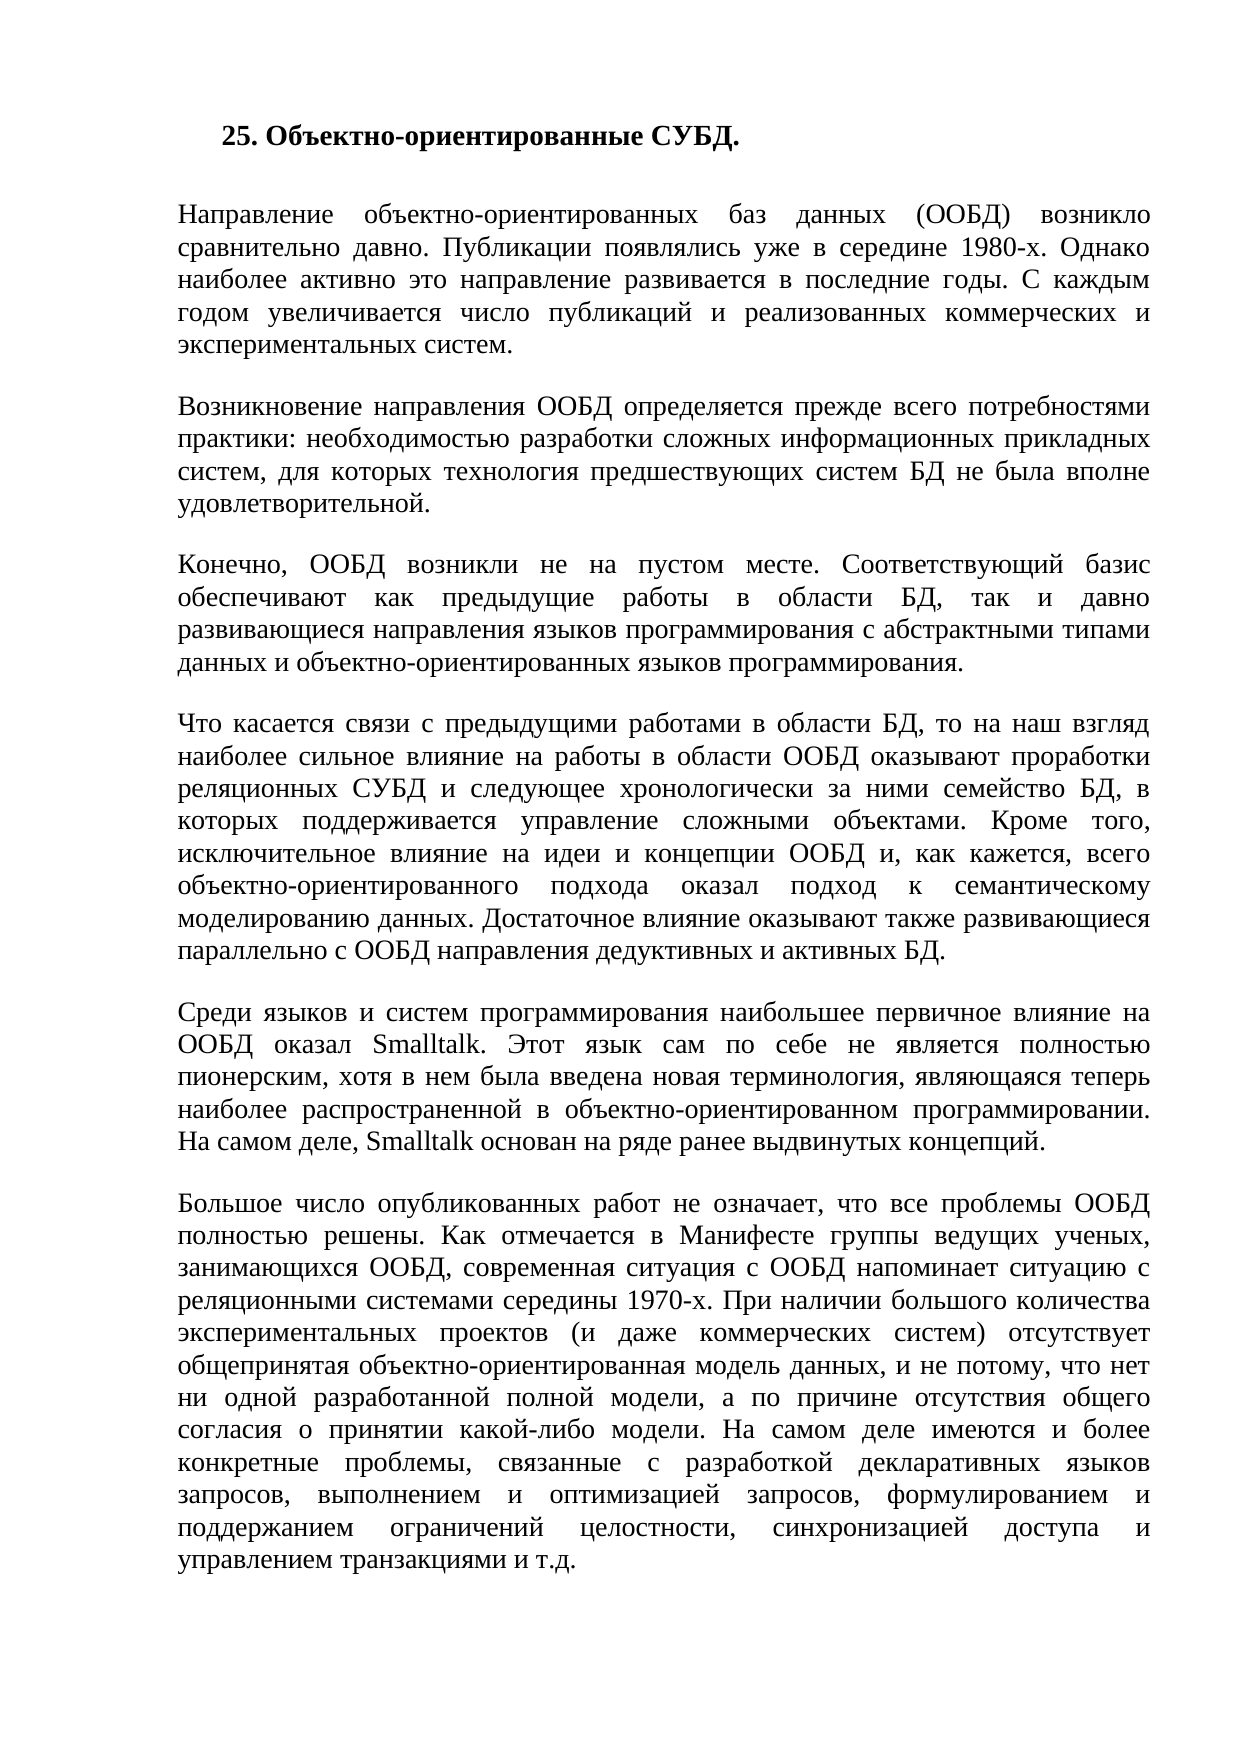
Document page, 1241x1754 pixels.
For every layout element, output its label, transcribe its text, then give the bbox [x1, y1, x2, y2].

text Возникновение направления ООБД определяется прежде всего потребностями практики: необходимостью разработки сложных информационных прикладных систем, для которых технология предшествующих систем БД не была вполне удовлетворительной. [177, 389, 1152, 518]
text Направление объектно-ориентированных баз данных (ООБД) возникло сравнительно давно. Публикации появлялись уже в середине 1980-х. Однако наиболее активно это направление развивается в последние годы. С каждым годом увеличивается число публикаций и реализованных коммерческих и экспериментальных систем. [177, 198, 1152, 359]
text Что касается связи с предыдущими работами в области БД, то на наш взгляд наиболее сильное влияние на работы в области ООБД оказывают проработки реляционных СУБД и следующее хронологически за ними семейство БД, в которых поддерживается управление сложными объектами. Кроме того, исключительное влияние на идеи и концепции ООБД и, как кажется, всего объектно-ориентированного подхода оказал подход к семантическому моделированию данных. Достаточное влияние оказывают также развивающиеся параллельно с ООБД направления дедуктивных и активных БД. [177, 706, 1152, 965]
text Среди языков и систем программирования наибольшее первичное влияние на ООБД оказал Smalltalk. Этот язык сам по себе не является полностью пионерским, хотя в нем была введена новая терминология, являющаяся теперь наиболее распространенной в объектно-ориентированном программировании. На самом деле, Smalltalk основан на ряде ранее выдвинутых концепций. [177, 994, 1152, 1157]
text Большое число опубликованных работ не означает, что все проблемы ООБД полностью решены. Как отмечается в Манифесте группы ведущих ученых, занимающихся ООБД, современная ситуация с ООБД напоминает ситуацию с реляционными системами середины 1970-х. При наличии большого количества экспериментальных проектов (и даже коммерческих систем) отсутствует общепринятая объектно-ориентированная модель данных, и не потому, что нет ни одной разработанной полной модели, а по причине отсутствия общего согласия о принятии какой-либо модели. На самом деле имеются и более конкретные проблемы, связанные с разработкой декларативных языков запросов, выполнением и оптимизацией запросов, формулированием и поддержанием ограничений целостности, синхронизацией доступа и управлением транзакциями и т.д. [177, 1186, 1152, 1574]
text Конечно, ООБД возникли не на пустом месте. Соответствующий базис обеспечивают как предыдущие работы в области БД, так и давно развивающиеся направления языков программирования с абстрактными типами данных и объектно-ориентированных языков программирования. [177, 547, 1152, 677]
subtitle 25. Объектно-ориентированные СУБД. [177, 118, 1152, 152]
